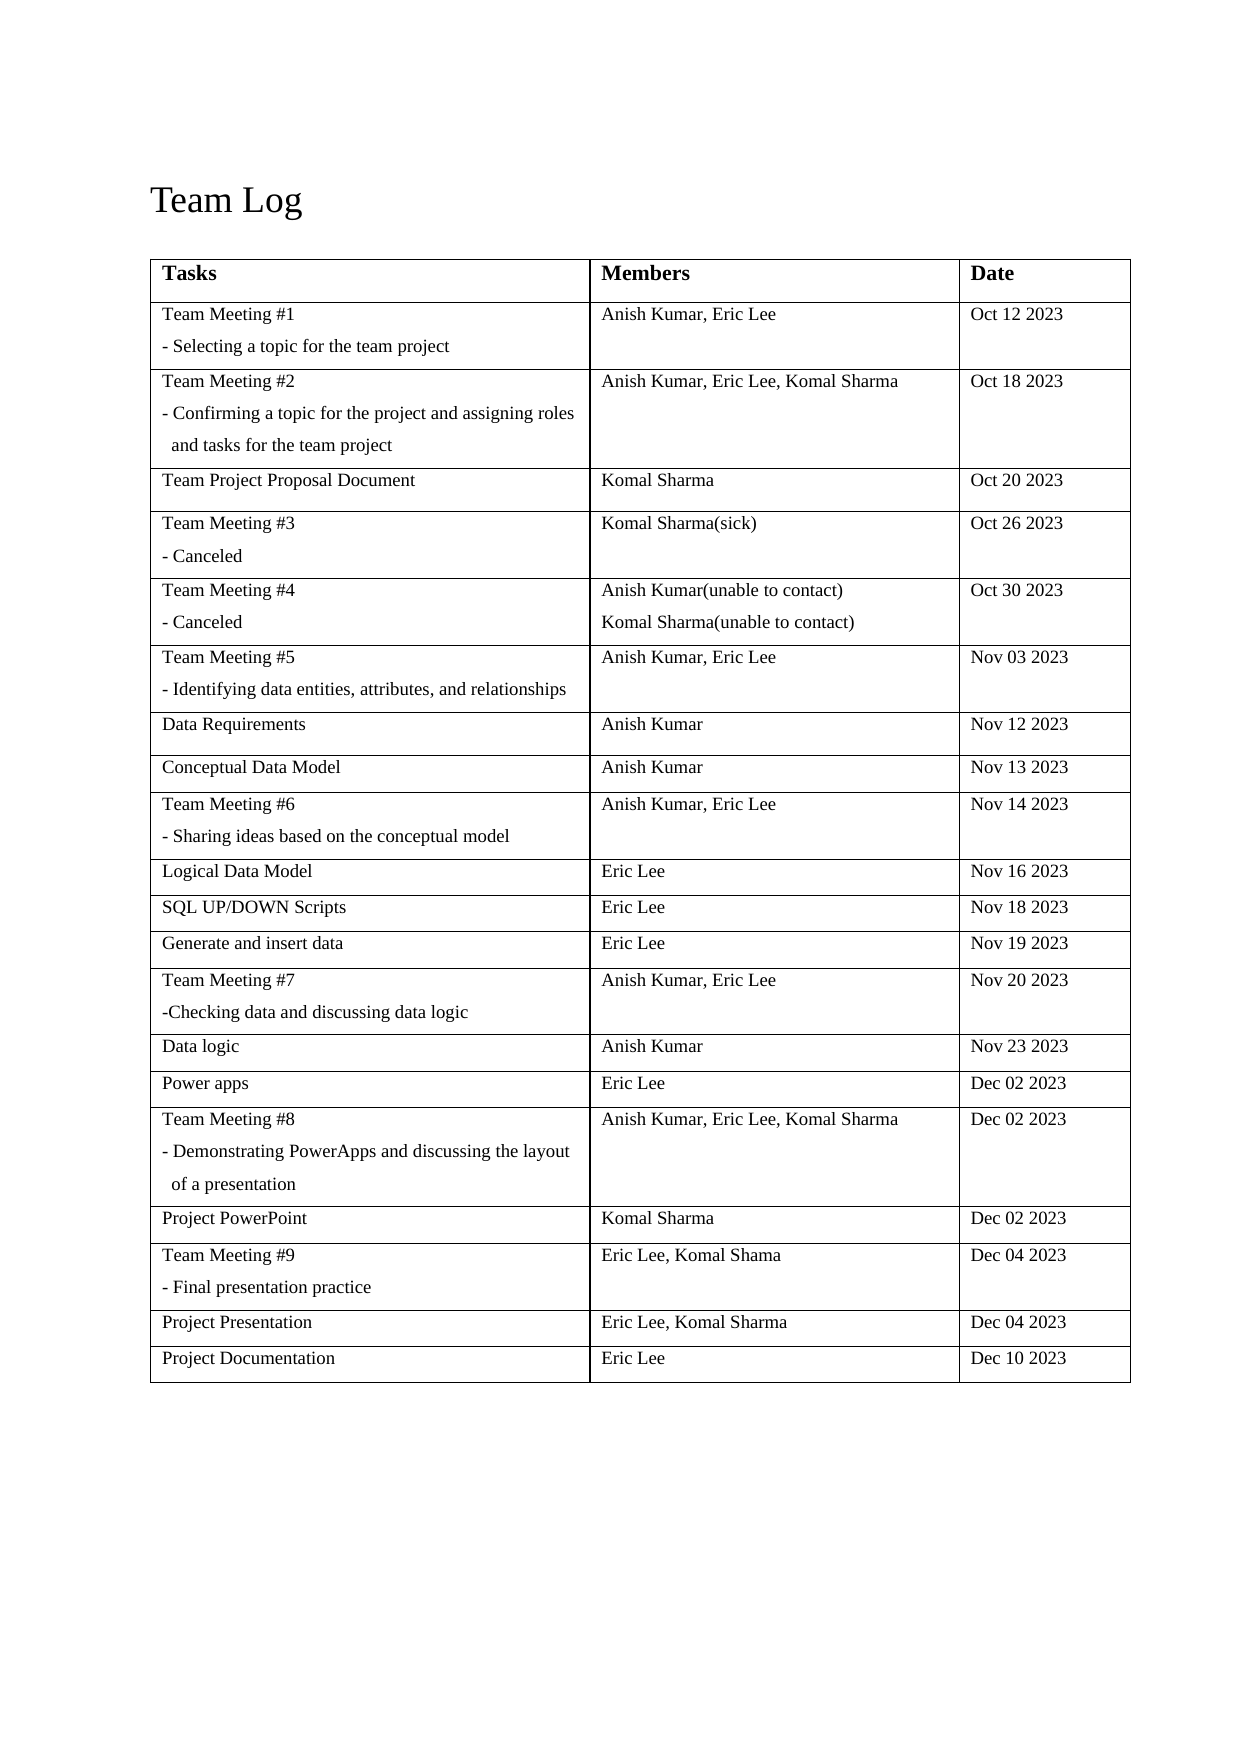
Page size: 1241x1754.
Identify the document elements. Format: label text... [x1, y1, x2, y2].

table_cell Anish Kumar [591, 756, 959, 792]
table_cell Eric Lee [591, 1347, 959, 1382]
table_cell Team Meeting #9 - Final presentation practice [151, 1244, 589, 1309]
table_cell Nov 12 2023 [960, 713, 1130, 755]
table_cell SQL UP/DOWN Scripts [151, 896, 589, 931]
table_cell Team Project Proposal Document [151, 469, 589, 511]
table_header Members [591, 260, 959, 302]
table_cell Anish Kumar, Eric Lee, Komal Sharma [591, 1108, 959, 1206]
table_cell Dec 04 2023 [960, 1311, 1130, 1346]
table_cell Nov 20 2023 [960, 969, 1130, 1034]
table_cell Oct 26 2023 [960, 512, 1130, 578]
table_cell Generate and insert data [151, 932, 589, 967]
table_cell Eric Lee, Komal Shama [591, 1244, 959, 1309]
table_cell Anish Kumar [591, 713, 959, 755]
table_cell Nov 23 2023 [960, 1035, 1130, 1071]
table_cell Team Meeting #6 - Sharing ideas based on the conceptual model [151, 793, 589, 858]
table_cell Nov 14 2023 [960, 793, 1130, 858]
table_cell Data Requirements [151, 713, 589, 755]
table_cell Nov 18 2023 [960, 896, 1130, 931]
table_cell Oct 20 2023 [960, 469, 1130, 511]
table_cell Oct 18 2023 [960, 370, 1130, 468]
table_cell Team Meeting #5 - Identifying data entities, attributes, and relationships [151, 646, 589, 712]
table_cell Project Documentation [151, 1347, 589, 1382]
table_cell Komal Sharma [591, 1207, 959, 1243]
table_cell Team Meeting #2 - Confirming a topic for the project and assigning roles and tasks for the team project [151, 370, 589, 468]
table_cell Eric Lee, Komal Sharma [591, 1311, 959, 1346]
table_cell Anish Kumar, Eric Lee [591, 646, 959, 712]
table_cell Team Meeting #7 -Checking data and discussing data logic [151, 969, 589, 1034]
table_cell Nov 19 2023 [960, 932, 1130, 967]
table_cell Anish Kumar, Eric Lee [591, 793, 959, 858]
table_cell Dec 04 2023 [960, 1244, 1130, 1309]
table_cell Conceptual Data Model [151, 756, 589, 792]
table_cell Team Meeting #3 - Canceled [151, 512, 589, 578]
table_cell Eric Lee [591, 896, 959, 931]
text Team Log [150, 177, 1090, 220]
table_cell Oct 30 2023 [960, 579, 1130, 645]
table_cell Team Meeting #8 - Demonstrating PowerApps and discussing the layout of a presentation [151, 1108, 589, 1206]
table_cell Anish Kumar, Eric Lee [591, 303, 959, 369]
table_header Date [960, 260, 1130, 302]
table_cell Nov 16 2023 [960, 860, 1130, 895]
table_cell Project PowerPoint [151, 1207, 589, 1243]
table_cell Project Presentation [151, 1311, 589, 1346]
table_cell Eric Lee [591, 932, 959, 967]
table_cell Data logic [151, 1035, 589, 1071]
table_cell Team Meeting #4 - Canceled [151, 579, 589, 645]
table_cell Team Meeting #1 - Selecting a topic for the team project [151, 303, 589, 369]
table_cell Anish Kumar(unable to contact) Komal Sharma(unable to contact) [591, 579, 959, 645]
table_cell Anish Kumar [591, 1035, 959, 1071]
table_cell Komal Sharma(sick) [591, 512, 959, 578]
table_cell Power apps [151, 1072, 589, 1107]
table_cell Dec 10 2023 [960, 1347, 1130, 1382]
table_cell Eric Lee [591, 860, 959, 895]
table_cell Logical Data Model [151, 860, 589, 895]
table_header Tasks [151, 260, 589, 302]
table_cell Eric Lee [591, 1072, 959, 1107]
table_cell Dec 02 2023 [960, 1108, 1130, 1206]
table_cell Nov 03 2023 [960, 646, 1130, 712]
table_cell Dec 02 2023 [960, 1072, 1130, 1107]
table_cell Dec 02 2023 [960, 1207, 1130, 1243]
table_cell Anish Kumar, Eric Lee, Komal Sharma [591, 370, 959, 468]
table_cell Komal Sharma [591, 469, 959, 511]
table_cell Anish Kumar, Eric Lee [591, 969, 959, 1034]
table_cell Nov 13 2023 [960, 756, 1130, 792]
table_cell Oct 12 2023 [960, 303, 1130, 369]
